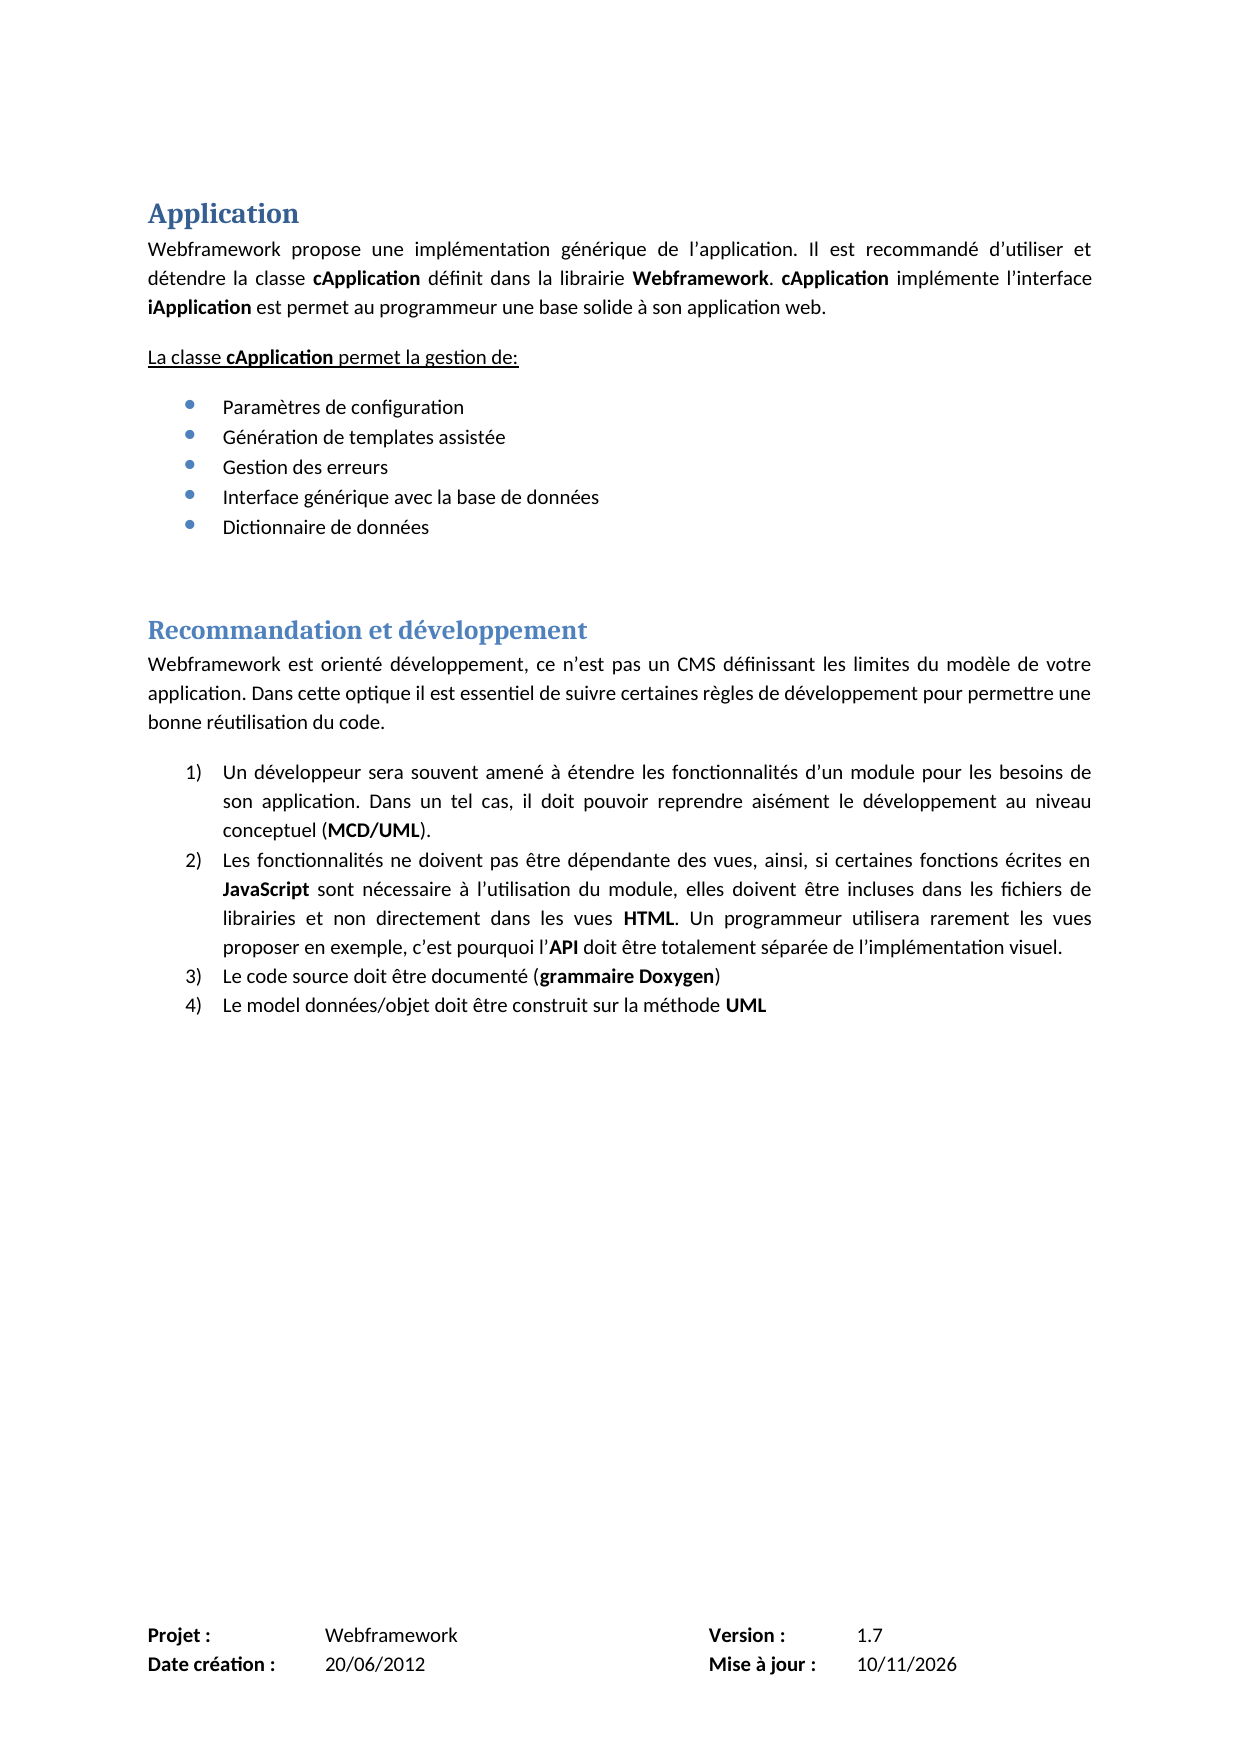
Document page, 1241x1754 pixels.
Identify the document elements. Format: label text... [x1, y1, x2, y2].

list Dictionnaire de données [185, 514, 1093, 541]
text Webframework propose une implémentation générique de l’application. Il est recommandé d’utiliser et détendre la classe cApplication définit dans la librairie Webframework. cApplication implémente l’interface iApplication est permet au programmeur une base solide à son application web. [148, 236, 1093, 320]
list Le model données/objet doit être construit sur la méthode UML [185, 993, 1093, 1018]
list Génération de templates assistée [185, 424, 1093, 451]
subtitle Recommandation et développement [148, 615, 1093, 646]
list Gestion des erreurs [185, 454, 1093, 481]
list Paramètres de configuration [185, 394, 1093, 421]
subtitle Application [148, 198, 1093, 231]
list Le code source doit être documenté (grammaire Doxygen) [185, 963, 1093, 989]
text La classe cApplication permet la gestion de: [148, 344, 1093, 370]
list Un développeur sera souvent amené à étendre les fonctionnalités d’un module pour les besoins de son application. Dans un tel cas, il doit pouvoir reprendre aisément le développement au niveau conceptuel (MCD/UML). [185, 759, 1093, 843]
list Interface générique avec la base de données [185, 484, 1093, 511]
list Les fonctionnalités ne doivent pas être dépendante des vues, ainsi, si certaines fonctions écrites en JavaScript sont nécessaire à l’utilisation du module, elles doivent être incluses dans les fichiers de librairies et non directement dans les vues HTML. Un programmeur utilisera rarement les vues proposer en exemple, c’est pourquoi l’API doit être totalement séparée de l’implémentation visuel. [185, 847, 1093, 960]
text Webframework est orienté développement, ce n’est pas un CMS définissant les limites du modèle de votre application. Dans cette optique il est essentiel de suivre certaines règles de développement pour permettre une bonne réutilisation du code. [148, 651, 1093, 735]
